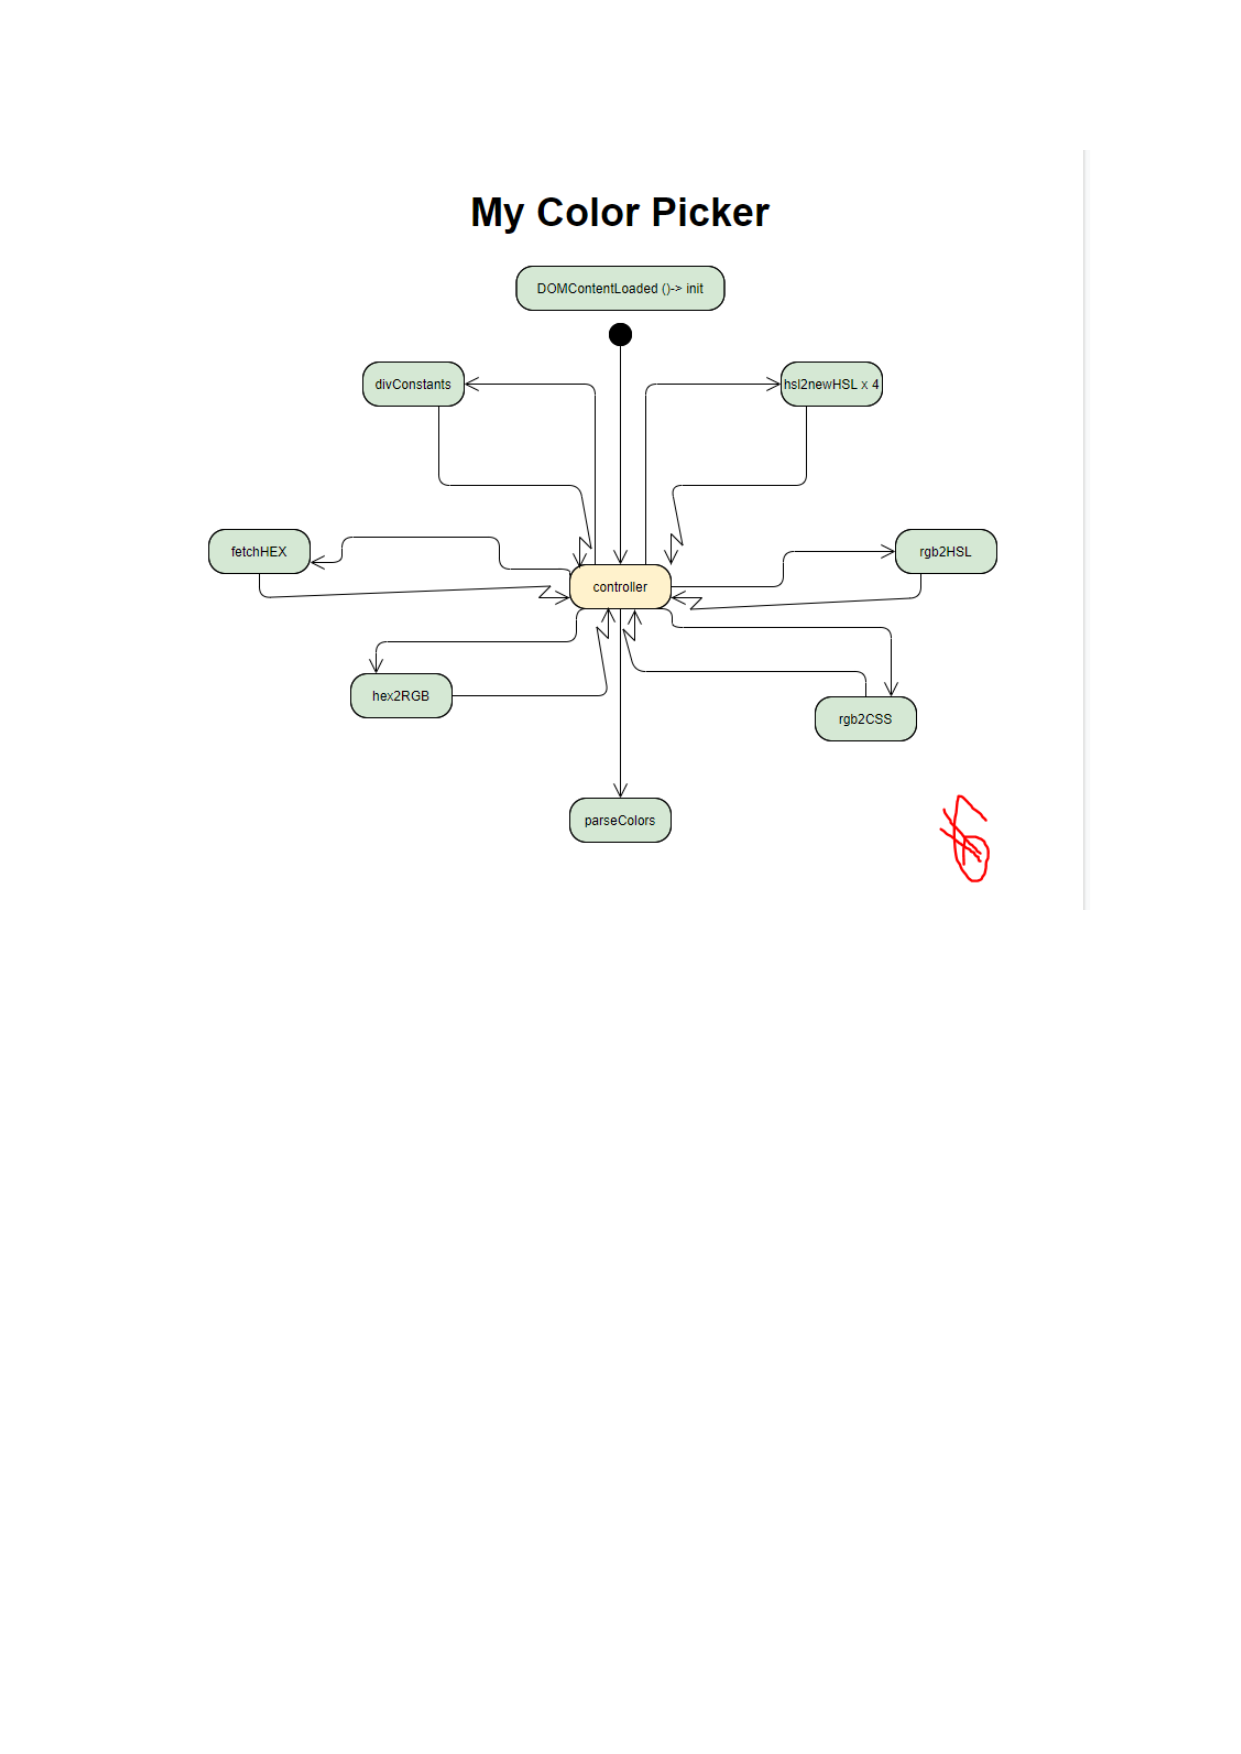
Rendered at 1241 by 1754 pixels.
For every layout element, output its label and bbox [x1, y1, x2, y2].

picture [150, 150, 1091, 910]
